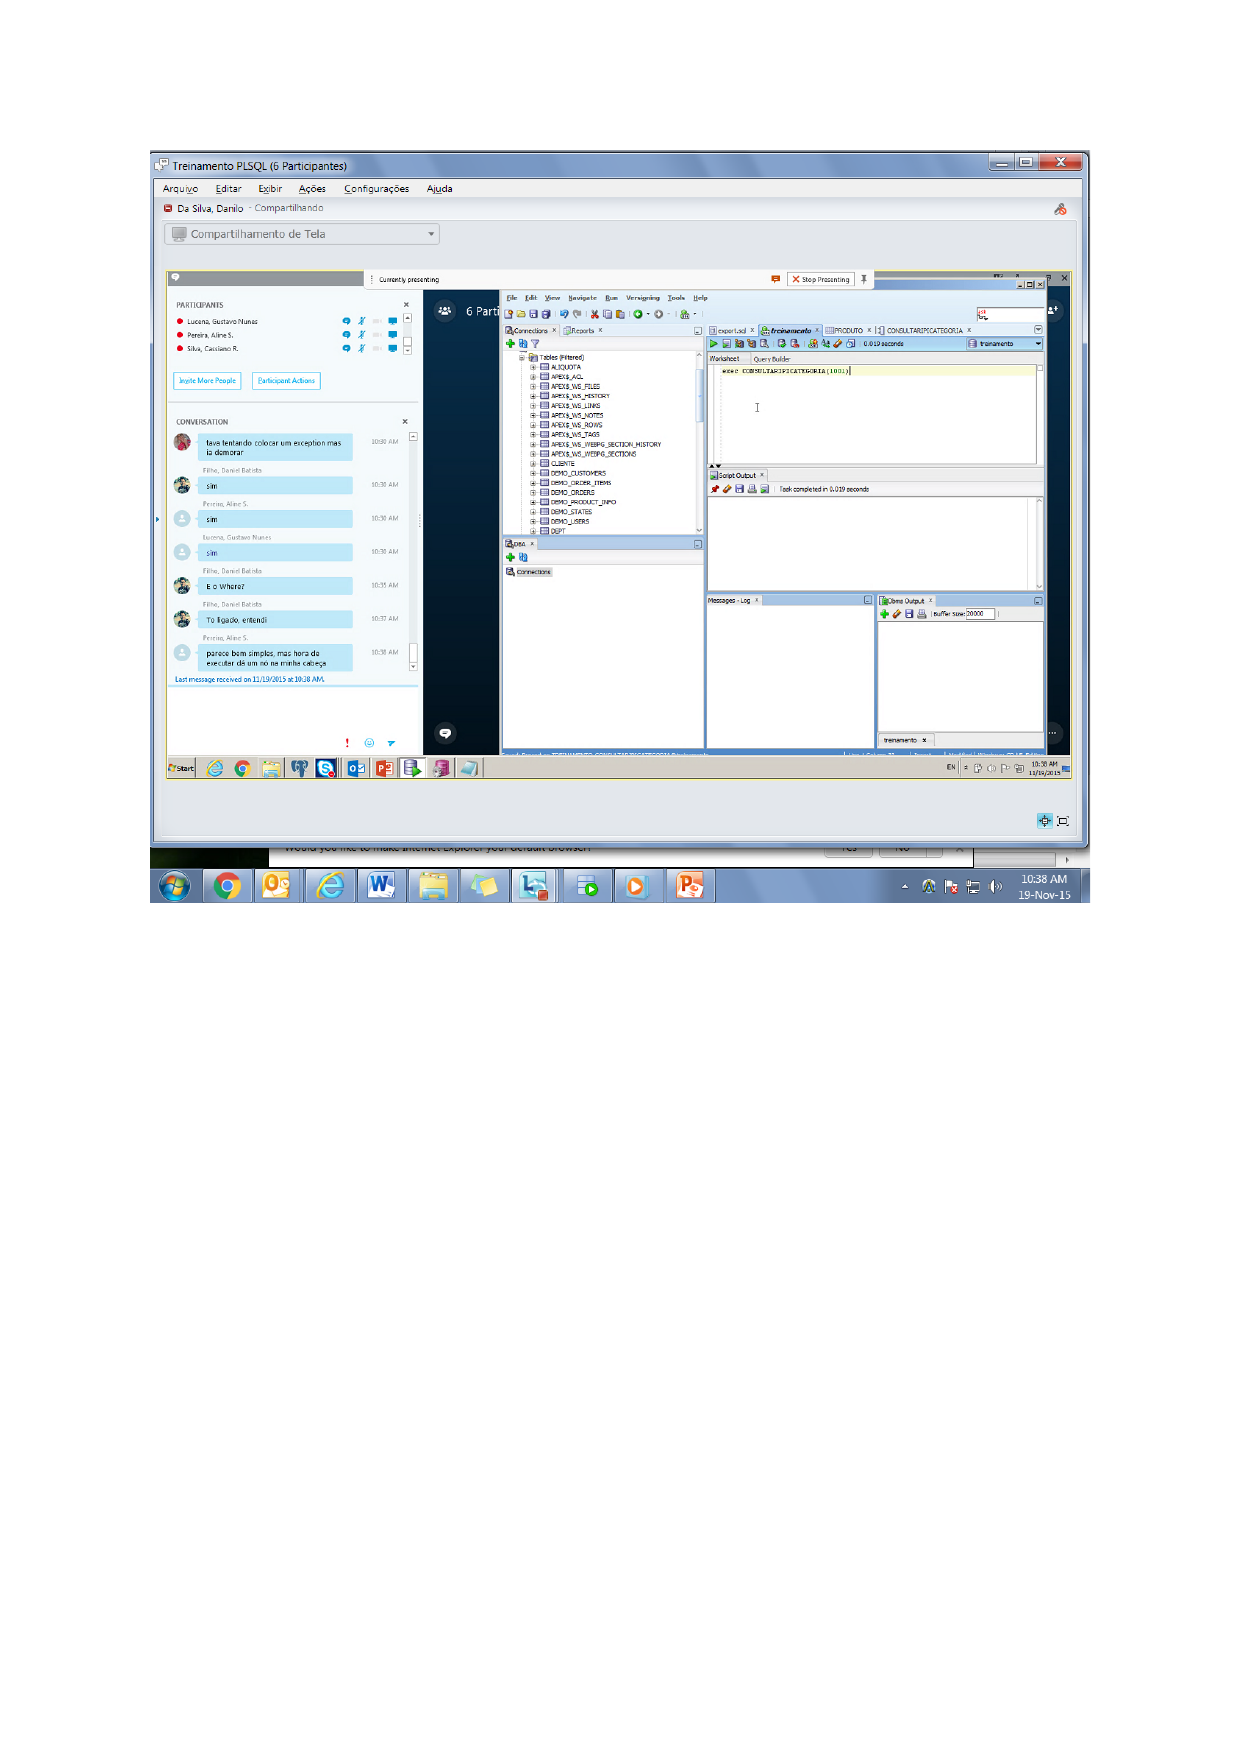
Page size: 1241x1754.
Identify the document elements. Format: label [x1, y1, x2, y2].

picture [150, 150, 1091, 903]
